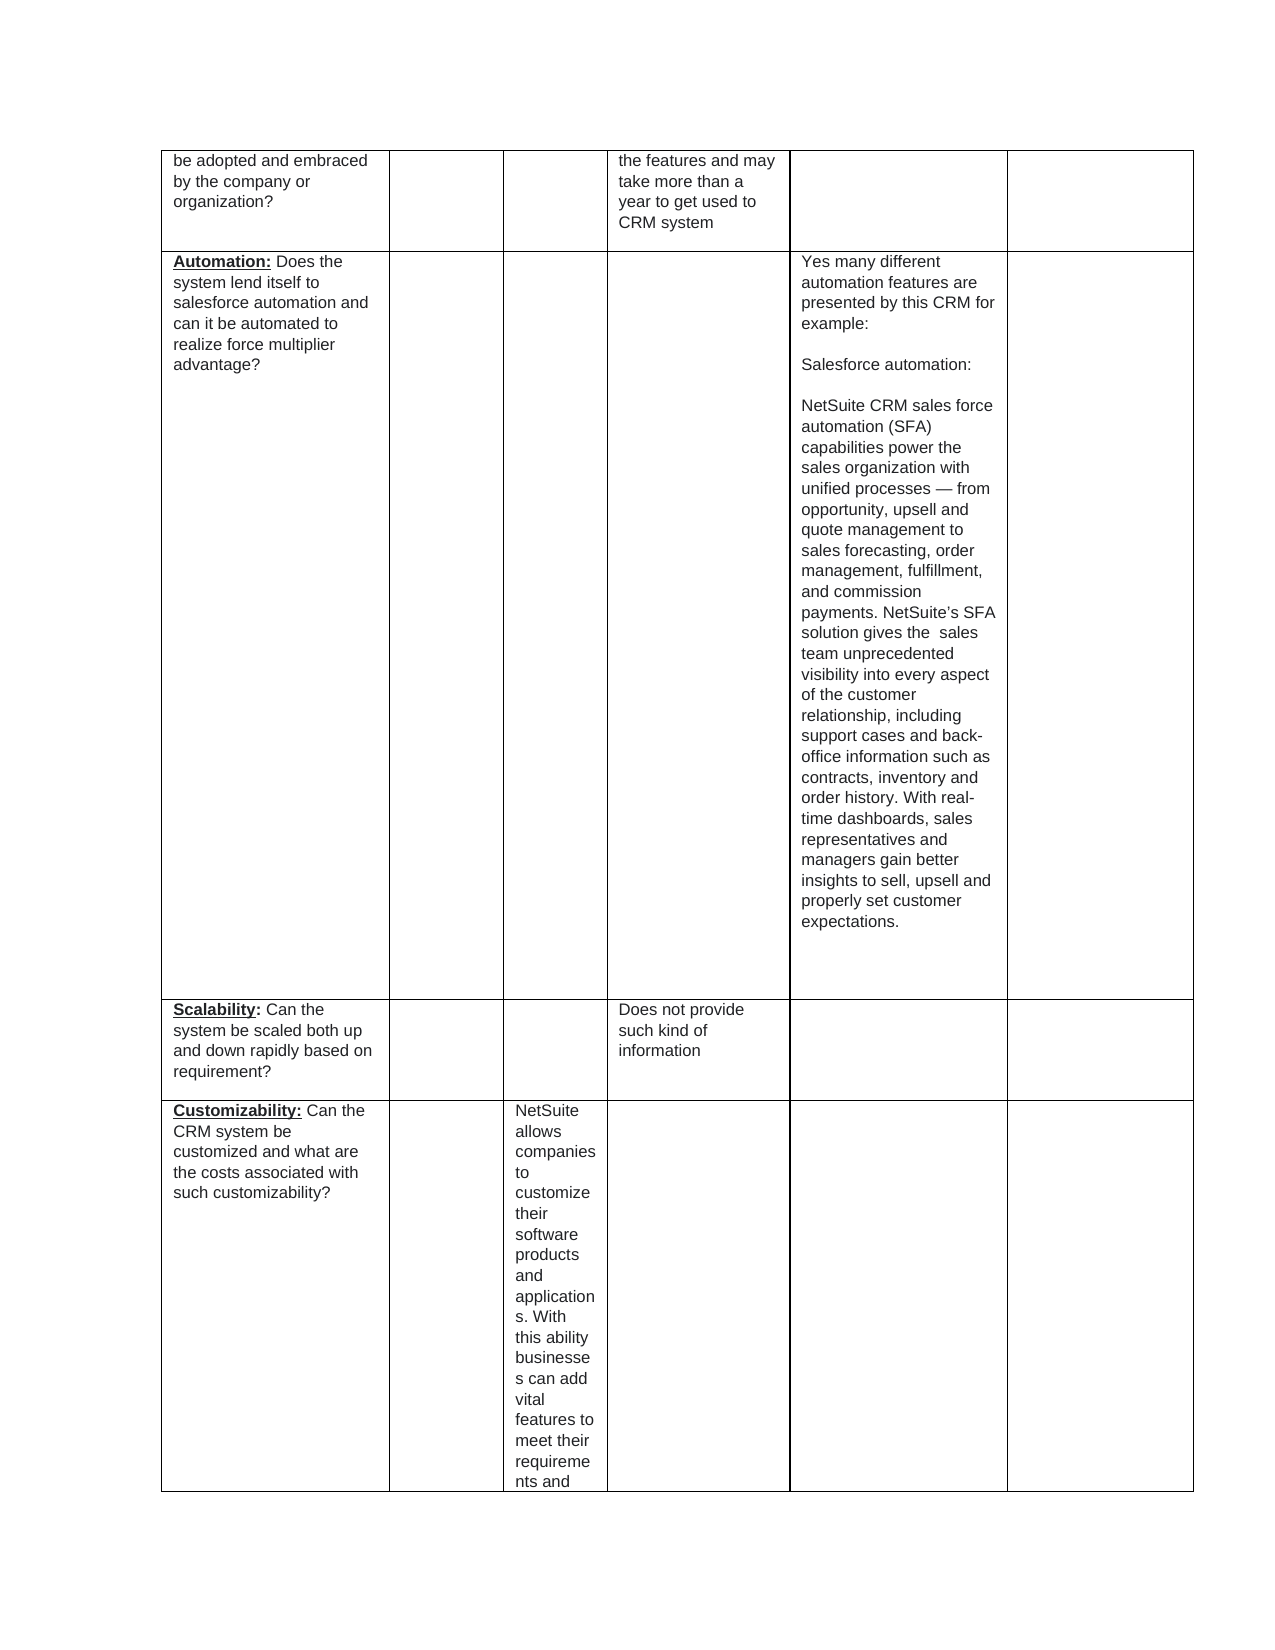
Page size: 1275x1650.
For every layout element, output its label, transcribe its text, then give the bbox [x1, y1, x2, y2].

table_cell [1008, 1000, 1193, 1100]
table_cell [504, 1000, 607, 1100]
table_cell [504, 252, 607, 999]
table_cell Scalability: Can the system be scaled both up and down rapidly based on requirement? [162, 1000, 389, 1100]
table_cell [791, 1101, 1007, 1491]
table_cell [791, 1000, 1007, 1100]
table_cell [504, 151, 607, 251]
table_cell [162, 1101, 389, 1491]
table_cell [1008, 151, 1193, 251]
table_cell [608, 252, 789, 999]
table_cell [390, 1101, 503, 1491]
table_cell Yes many different automation features are presented by this CRM for example: Salesforce automation: NetSuite CRM sales force automation (SFA) capabilities power the sales organization with unified processes — from opportunity, upsell and quote management to sales forecasting, order management, fulfillment, and commission payments. NetSuite’s SFA solution gives the sales team unprecedented visibility into every aspect of the customer relationship, including support cases and back-office information such as contracts, inventory and order history. With real-time dashboards, sales representatives and managers gain better insights to sell, upsell and properly set customer expectations. [791, 252, 1007, 999]
table_cell [390, 252, 503, 999]
table_cell [791, 151, 1007, 251]
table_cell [162, 151, 389, 251]
table_cell [1008, 1101, 1193, 1491]
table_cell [504, 1101, 607, 1491]
table_cell Does not provide such kind of information [608, 1000, 789, 1100]
table_cell [390, 151, 503, 251]
table_cell Automation: Does the system lend itself to salesforce automation and can it be automated to realize force multiplier advantage? [162, 252, 389, 999]
table_cell [390, 1000, 503, 1100]
table_cell [1008, 252, 1193, 999]
table_cell [608, 1101, 789, 1491]
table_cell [608, 151, 789, 251]
